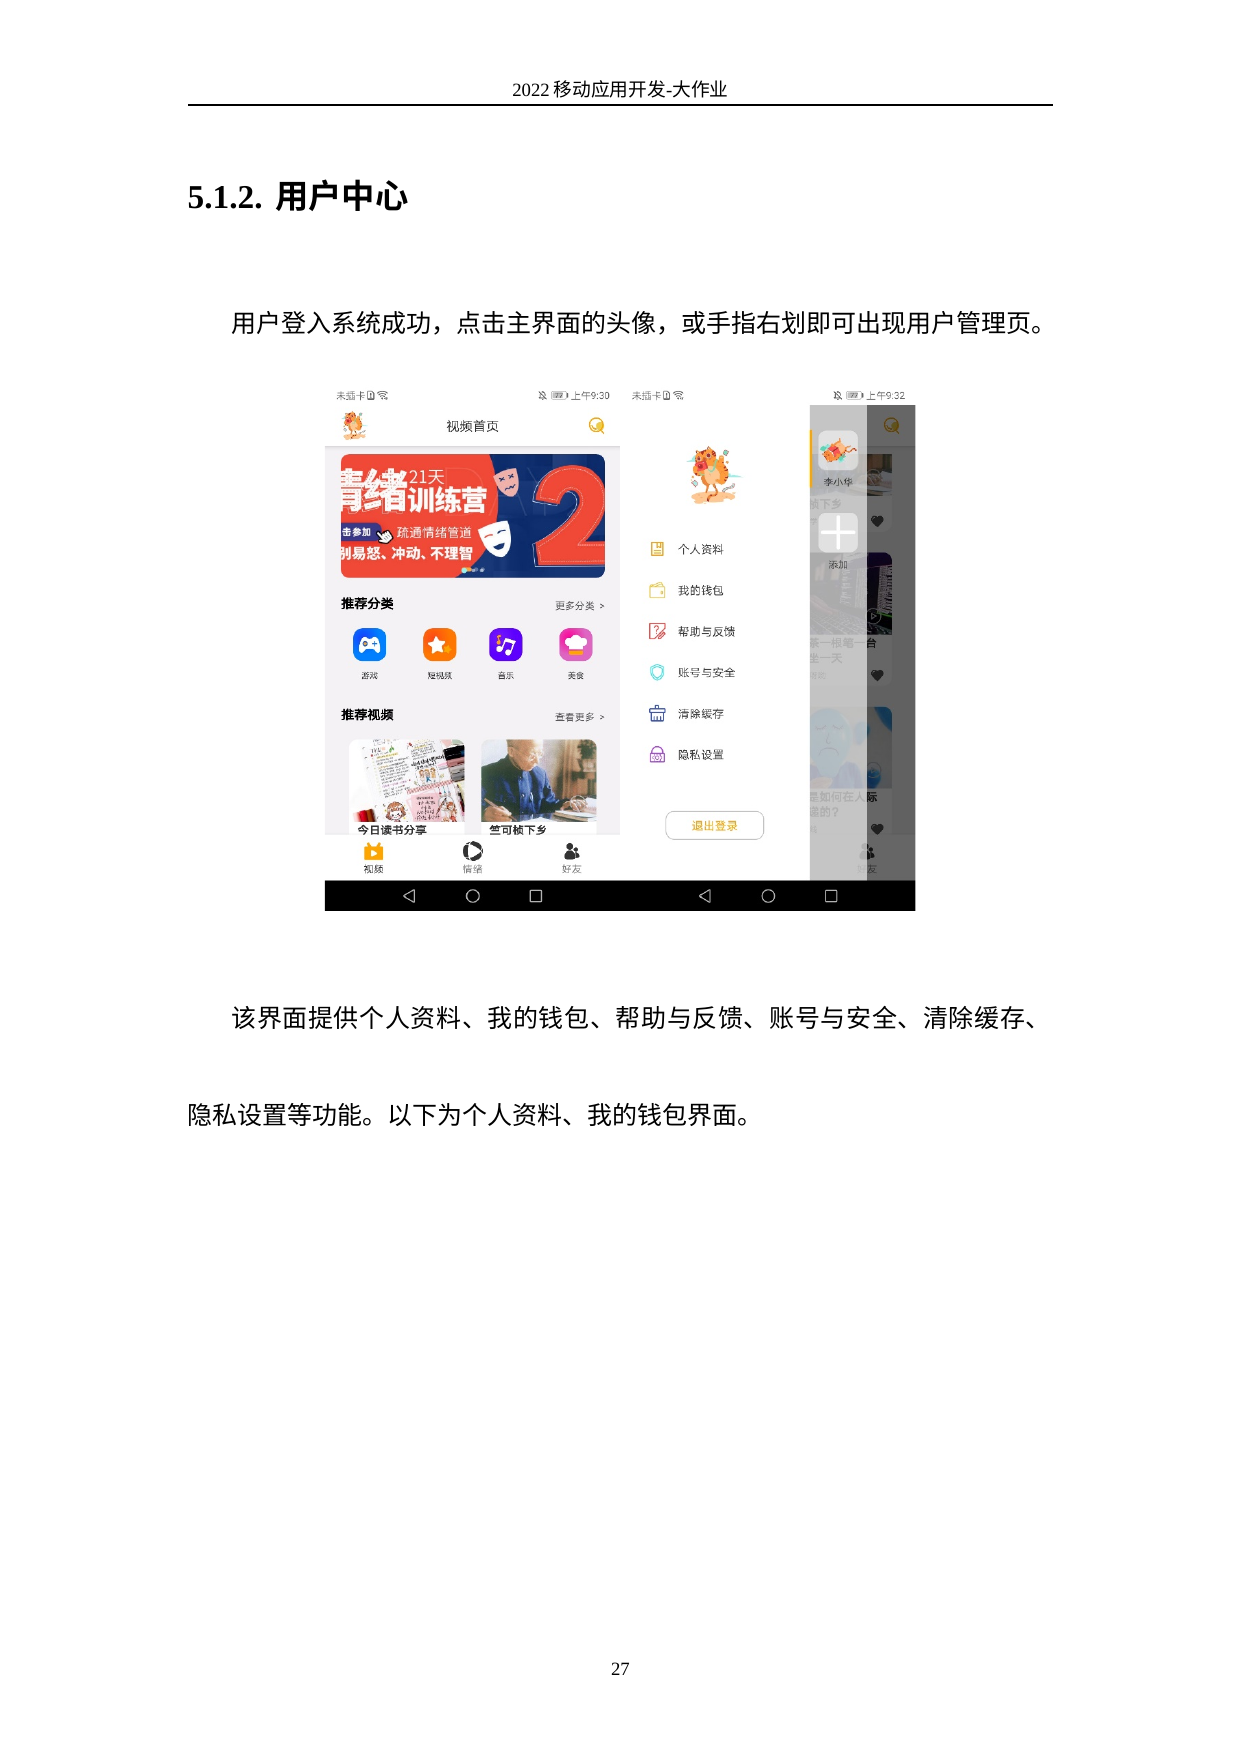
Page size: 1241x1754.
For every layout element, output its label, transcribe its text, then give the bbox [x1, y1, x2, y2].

subtitle 用户中心 [187, 162, 1053, 227]
text 用户登入系统成功，点击主界面的头像，或手指右划即可出现用户管理页。 [187, 289, 1053, 354]
text 该界面提供个人资料、我的钱包、帮助与反馈、账号与安全、清除缓存、隐私设置等功能。以下为个人资料、我的钱包界面。 [187, 984, 1053, 1146]
picture [324, 385, 916, 911]
